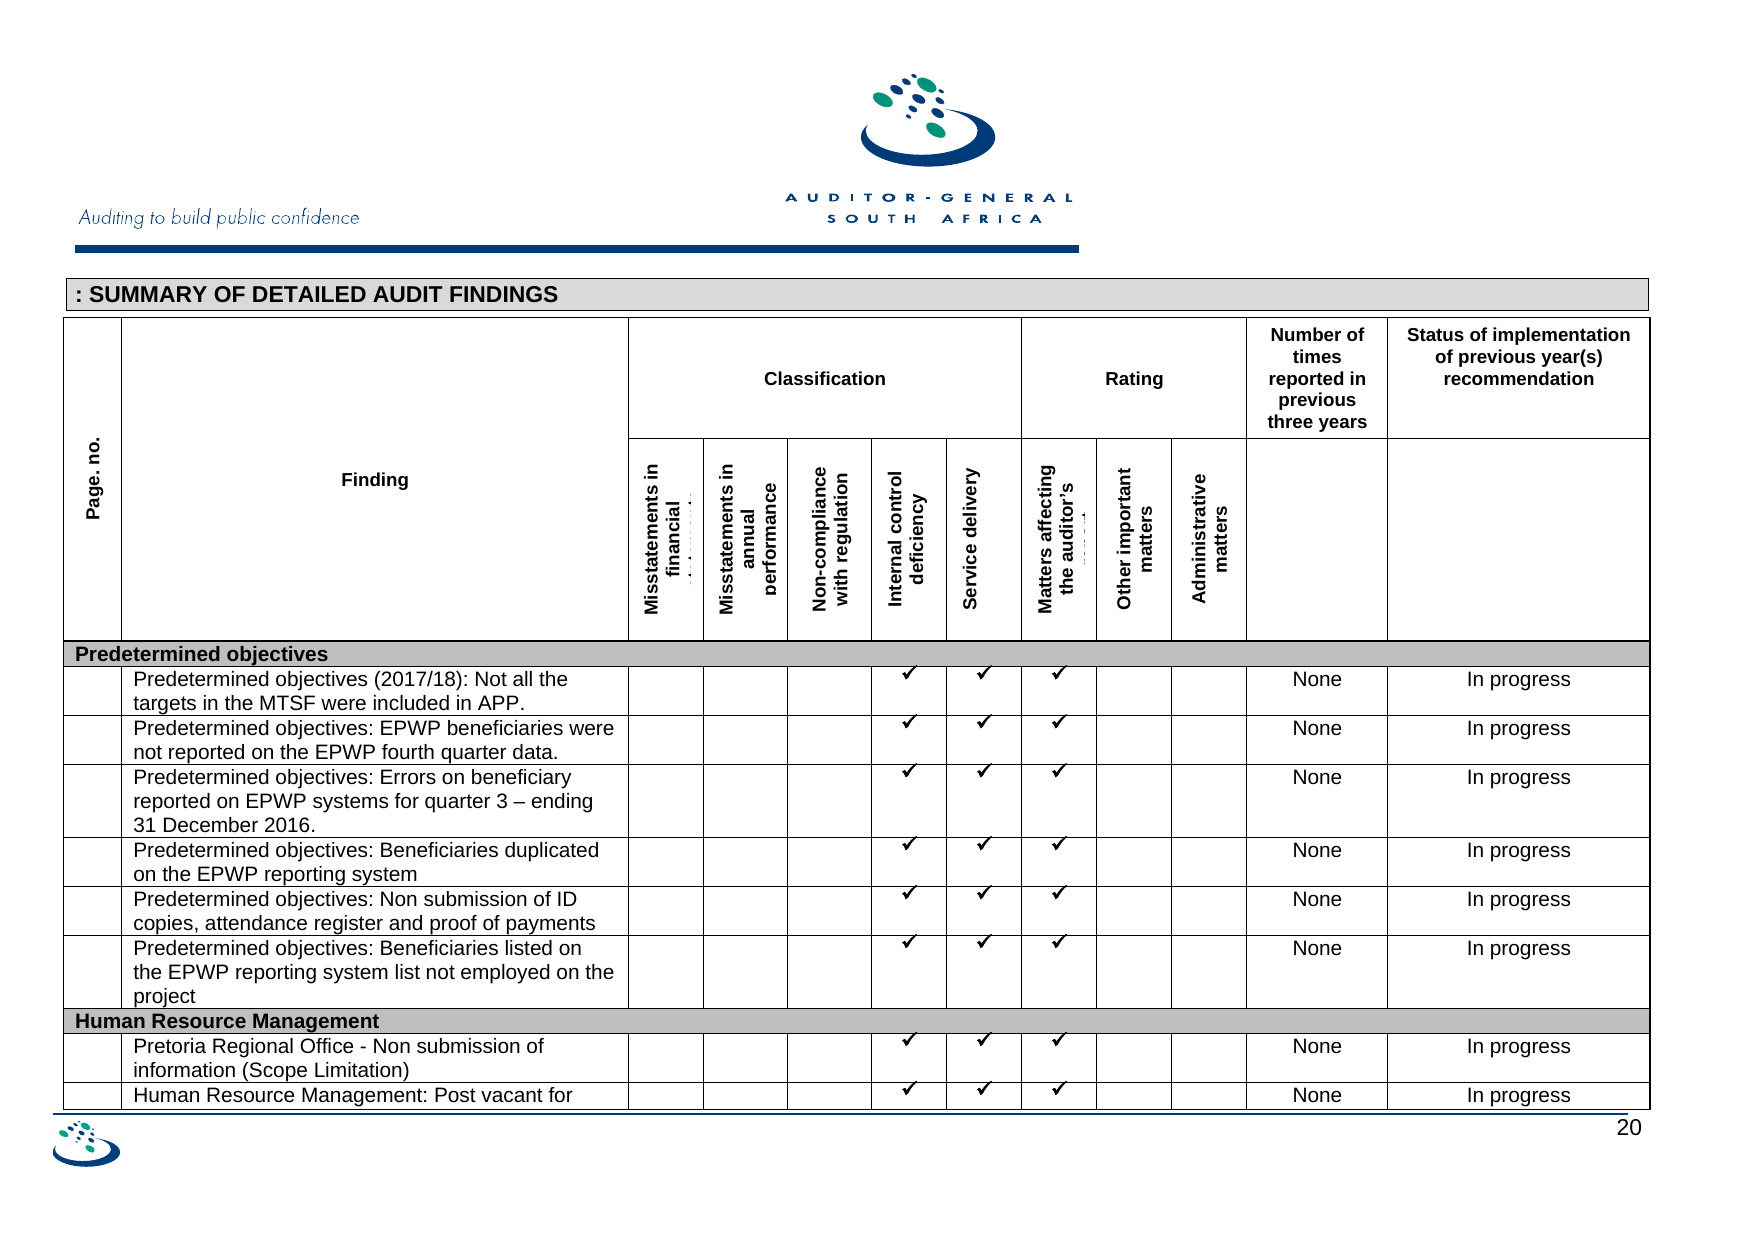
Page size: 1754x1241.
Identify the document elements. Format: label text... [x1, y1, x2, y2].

table_cell [1172, 1034, 1246, 1082]
table_cell Administrative matters [1172, 439, 1246, 640]
table_cell [788, 716, 871, 764]
table_cell [1097, 667, 1171, 715]
table_cell [947, 1083, 1021, 1109]
table_header Rating [1022, 318, 1246, 438]
table_cell [1388, 439, 1649, 640]
table_cell [1097, 1034, 1171, 1082]
table_cell In progress [1388, 1083, 1649, 1109]
table_cell Misstatements in financial statements [629, 439, 703, 640]
table_cell [64, 765, 121, 837]
table_cell [872, 1083, 946, 1109]
table_cell [947, 936, 1021, 1008]
table_cell [1172, 936, 1246, 1008]
table_cell [64, 838, 121, 886]
table_cell [64, 936, 121, 1008]
table_cell Human Resource Management [64, 1009, 1649, 1033]
table_cell [1172, 716, 1246, 764]
table_cell [64, 887, 121, 935]
table_cell [64, 1034, 121, 1082]
table_cell None [1247, 716, 1387, 764]
table_cell In progress [1388, 936, 1649, 1008]
table_cell [1097, 1083, 1171, 1109]
table_cell [1022, 667, 1096, 715]
table_cell [64, 1083, 121, 1109]
table_cell [704, 936, 787, 1008]
table_header Number of times reported in previous three years [1247, 318, 1387, 438]
table_header Status of implementation of previous year(s) recommendation [1388, 318, 1649, 438]
table_cell [947, 667, 1021, 715]
table_cell [872, 838, 946, 886]
table_cell In progress [1388, 887, 1649, 935]
table_cell [1172, 838, 1246, 886]
table_cell [1172, 667, 1246, 715]
table_cell [788, 765, 871, 837]
table_cell None [1247, 1034, 1387, 1082]
table_cell [704, 667, 787, 715]
table_cell [1172, 1083, 1246, 1109]
table_cell [947, 1034, 1021, 1082]
table_cell None [1247, 936, 1387, 1008]
table_cell [1097, 838, 1171, 886]
table_cell [788, 936, 871, 1008]
table_header Page. no. [64, 318, 121, 640]
table_cell Other important matters [1097, 439, 1171, 640]
table_cell [704, 1083, 787, 1109]
table_cell [1172, 887, 1246, 935]
table_cell None [1247, 667, 1387, 715]
table_cell In progress [1388, 716, 1649, 764]
table_cell [629, 887, 703, 935]
text : SUMMARY OF DETAILED AUDIT FINDINGS [67, 279, 1648, 310]
table_cell [947, 765, 1021, 837]
table_cell [1097, 765, 1171, 837]
table_cell [704, 1034, 787, 1082]
table_cell [704, 887, 787, 935]
table_cell Predetermined objectives: EPWP beneficiaries were not reported on the EPWP fourth quarter data. [122, 716, 628, 764]
table_cell [629, 1034, 703, 1082]
table_cell In progress [1388, 667, 1649, 715]
table_cell [1022, 1034, 1096, 1082]
table_cell None [1247, 765, 1387, 837]
table_cell [872, 716, 946, 764]
table_cell [788, 887, 871, 935]
table_cell [872, 887, 946, 935]
table_cell Service delivery [947, 439, 1021, 640]
table_cell [1172, 765, 1246, 837]
table_cell [629, 838, 703, 886]
table_cell [788, 838, 871, 886]
table_cell [704, 716, 787, 764]
table_cell [64, 716, 121, 764]
table_cell Matters affecting the auditor’s report [1022, 439, 1096, 640]
table_cell None [1247, 838, 1387, 886]
table_cell [629, 765, 703, 837]
table_cell In progress [1388, 838, 1649, 886]
table_cell [1022, 765, 1096, 837]
table_cell Internal control deficiency [872, 439, 946, 640]
table_cell Pretoria Regional Office - Non submission of information (Scope Limitation) [122, 1034, 628, 1082]
table_cell [788, 1034, 871, 1082]
table_cell [1022, 1083, 1096, 1109]
table_cell [1097, 936, 1171, 1008]
table_cell [872, 765, 946, 837]
table_cell [704, 765, 787, 837]
table_cell None [1247, 887, 1387, 935]
table_cell [629, 667, 703, 715]
table_cell [629, 1083, 703, 1109]
table_cell [1022, 887, 1096, 935]
table_cell None [1247, 1083, 1387, 1109]
table_cell In progress [1388, 765, 1649, 837]
table_cell [947, 887, 1021, 935]
table_cell [872, 936, 946, 1008]
table_cell Predetermined objectives: Errors on beneficiary reported on EPWP systems for quarter 3 – ending 31 December 2016. [122, 765, 628, 837]
table_cell [704, 838, 787, 886]
table_cell Misstatements in annual performance report [704, 439, 787, 640]
table_cell Predetermined objectives: Beneficiaries listed on the EPWP reporting system list not employed on the project [122, 936, 628, 1008]
table_header Classification [629, 318, 1021, 438]
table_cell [122, 1083, 628, 1109]
table_cell [788, 667, 871, 715]
table_cell Predetermined objectives: Non submission of ID copies, attendance register and proof of payments [122, 887, 628, 935]
table_cell In progress [1388, 1034, 1649, 1082]
table_cell [872, 667, 946, 715]
table_cell Predetermined objectives (2017/18): Not all the targets in the MTSF were included in APP. [122, 667, 628, 715]
table_cell Non-compliance with regulation [788, 439, 871, 640]
table_cell [788, 1083, 871, 1109]
table_cell [947, 716, 1021, 764]
table_header Finding [122, 318, 628, 640]
table_cell [64, 667, 121, 715]
table_cell [872, 1034, 946, 1082]
table_cell [1097, 716, 1171, 764]
table_cell Predetermined objectives: Beneficiaries duplicated on the EPWP reporting system [122, 838, 628, 886]
table_cell [629, 936, 703, 1008]
table_header Predetermined objectives [64, 642, 1649, 666]
table_cell [629, 716, 703, 764]
table_cell [1022, 716, 1096, 764]
table_cell [1022, 838, 1096, 886]
table_cell [1022, 936, 1096, 1008]
table_cell [947, 838, 1021, 886]
table_cell [1097, 887, 1171, 935]
table_cell [1247, 439, 1387, 640]
